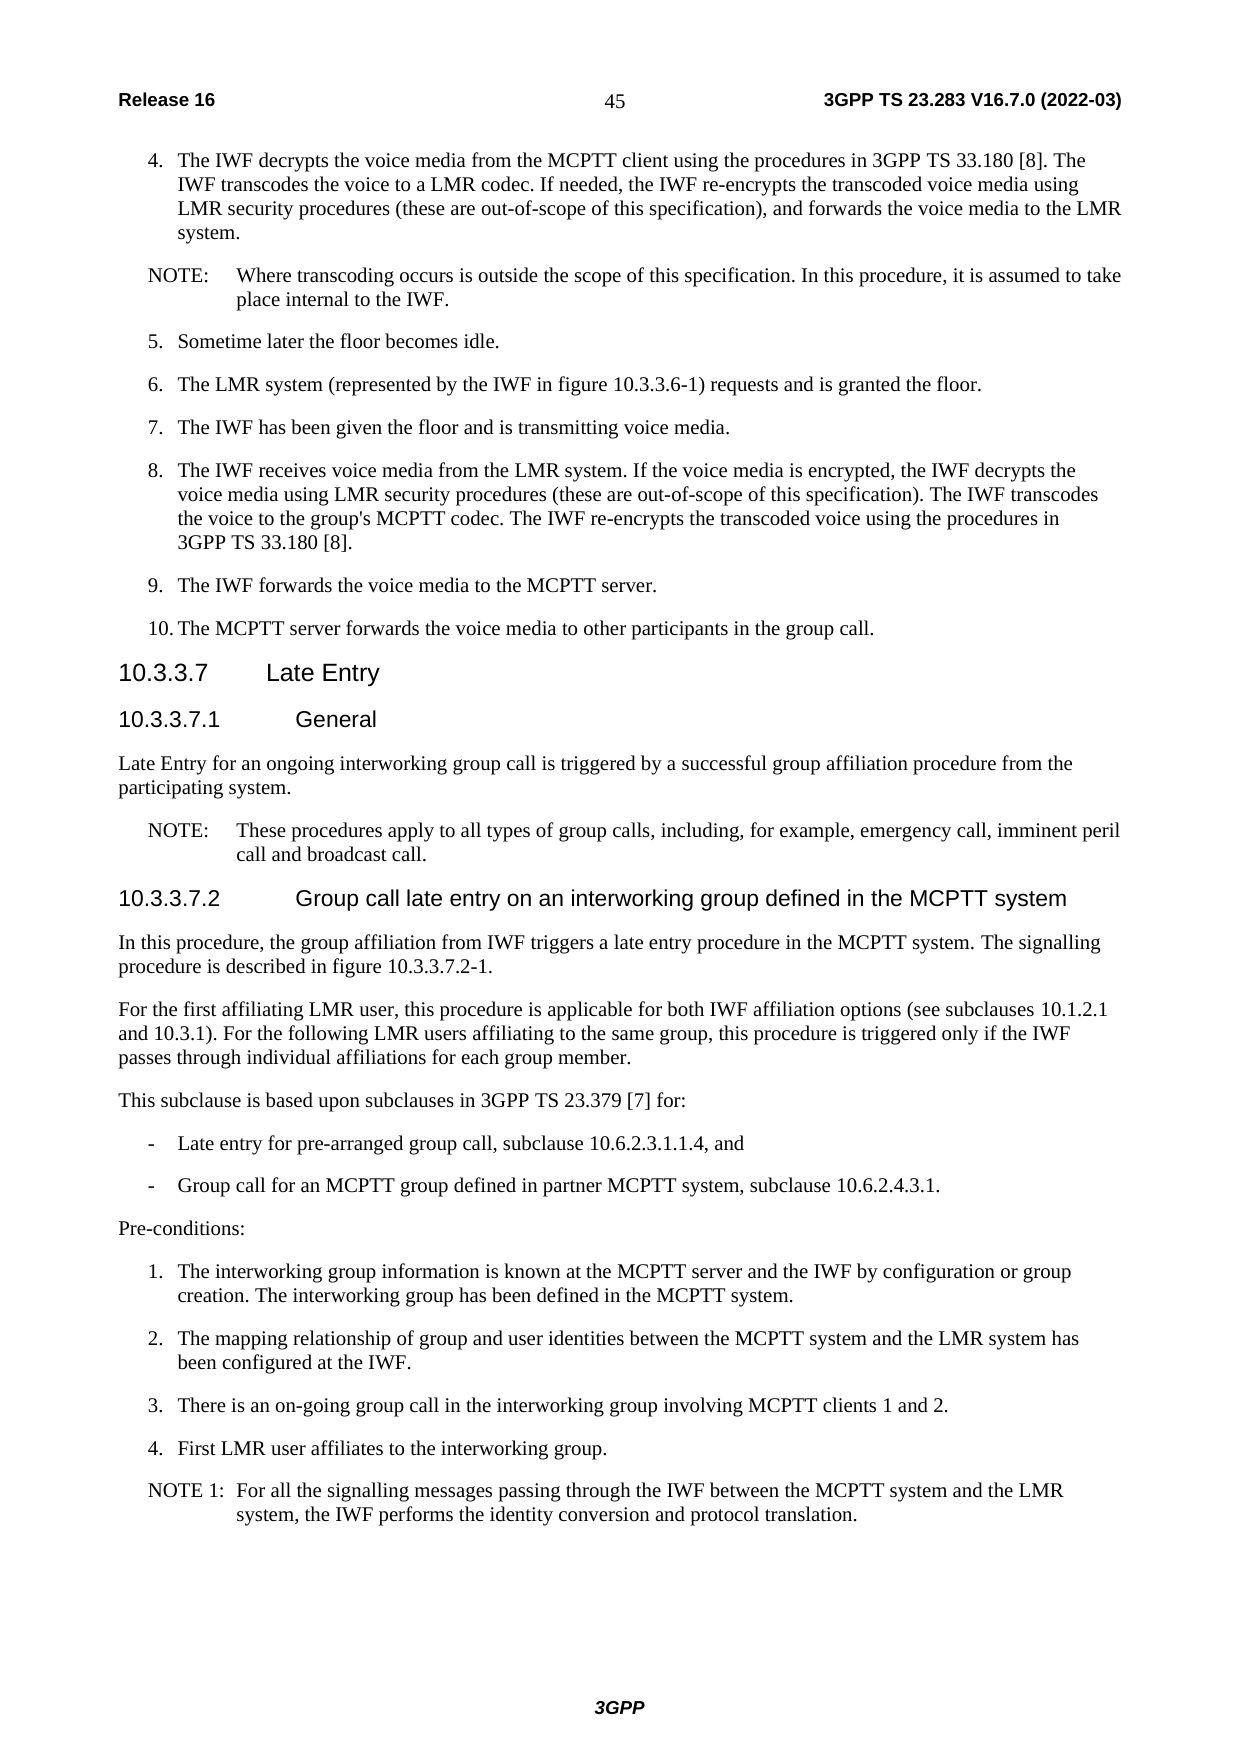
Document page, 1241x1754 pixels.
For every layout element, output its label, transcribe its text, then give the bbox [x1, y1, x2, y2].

text NOTE: These procedures apply to all types of group calls, including, for example, emergency call, imminent peril call and broadcast call. [148, 818, 1122, 866]
subtitle 10.3.3.7.1 General [118, 706, 1122, 732]
text 2. The mapping relationship of group and user identities between the MCPTT system and the LMR system has been configured at the IWF. [148, 1326, 1122, 1374]
text NOTE: Where transcoding occurs is outside the scope of this specification. In this procedure, it is assumed to take place internal to the IWF. [148, 262, 1122, 311]
text 5. Sometime later the floor becomes idle. [148, 329, 1122, 353]
text In this procedure, the group affiliation from IWF triggers a late entry procedure in the MCPTT system. The signalling procedure is described in figure 10.3.3.7.2-1. [118, 930, 1122, 978]
subtitle 10.3.3.7.2 Group call late entry on an interworking group defined in the MCPTT system [118, 885, 1122, 911]
text - Group call for an MCPTT group defined in partner MCPTT system, subclause 10.6.2.4.3.1. [148, 1173, 1122, 1197]
text This subclause is based upon subclauses in 3GPP TS 23.379 [7] for: [118, 1088, 1122, 1112]
text Late Entry for an ongoing interworking group call is triggered by a successful group affiliation procedure from the participating system. [118, 751, 1122, 799]
text For the first affiliating LMR user, this procedure is applicable for both IWF affiliation options (see subclauses 10.1.2.1 and 10.3.1). For the following LMR users affiliating to the same group, this procedure is triggered only if the IWF passes through individual affiliations for each group member. [118, 997, 1122, 1069]
text NOTE 1: For all the signalling messages passing through the IWF between the MCPTT system and the LMR system, the IWF performs the identity conversion and protocol translation. [148, 1478, 1122, 1526]
text Pre-conditions: [118, 1216, 1122, 1240]
text 1. The interworking group information is known at the MCPTT server and the IWF by configuration or group creation. The interworking group has been defined in the MCPTT system. [148, 1259, 1122, 1307]
text - Late entry for pre-arranged group call, subclause 10.6.2.3.1.1.4, and [148, 1131, 1122, 1154]
text 10. The MCPTT server forwards the voice media to other participants in the group call. [148, 616, 1122, 640]
text 8. The IWF receives voice media from the LMR system. If the voice media is encrypted, the IWF decrypts the voice media using LMR security procedures (these are out-of-scope of this specification). The IWF transcodes the voice to the group's MCPTT codec. The IWF re-encrypts the transcoded voice using the procedures in 3GPP TS 33.180 [8]. [148, 458, 1122, 554]
subtitle 10.3.3.7 Late Entry [118, 658, 1122, 687]
text 7. The IWF has been given the floor and is transmitting voice media. [148, 415, 1122, 439]
text 3. There is an on-going group call in the interworking group involving MCPTT clients 1 and 2. [148, 1393, 1122, 1417]
text 9. The IWF forwards the voice media to the MCPTT server. [148, 573, 1122, 597]
text 4. First LMR user affiliates to the interworking group. [148, 1436, 1122, 1459]
text 4. The IWF decrypts the voice media from the MCPTT client using the procedures in 3GPP TS 33.180 [8]. The IWF transcodes the voice to a LMR codec. If needed, the IWF re-encrypts the transcoded voice media using LMR security procedures (these are out-of-scope of this specification), and forwards the voice media to the LMR system. [148, 147, 1122, 244]
text 6. The LMR system (represented by the IWF in figure 10.3.3.6-1) requests and is granted the floor. [148, 372, 1122, 396]
